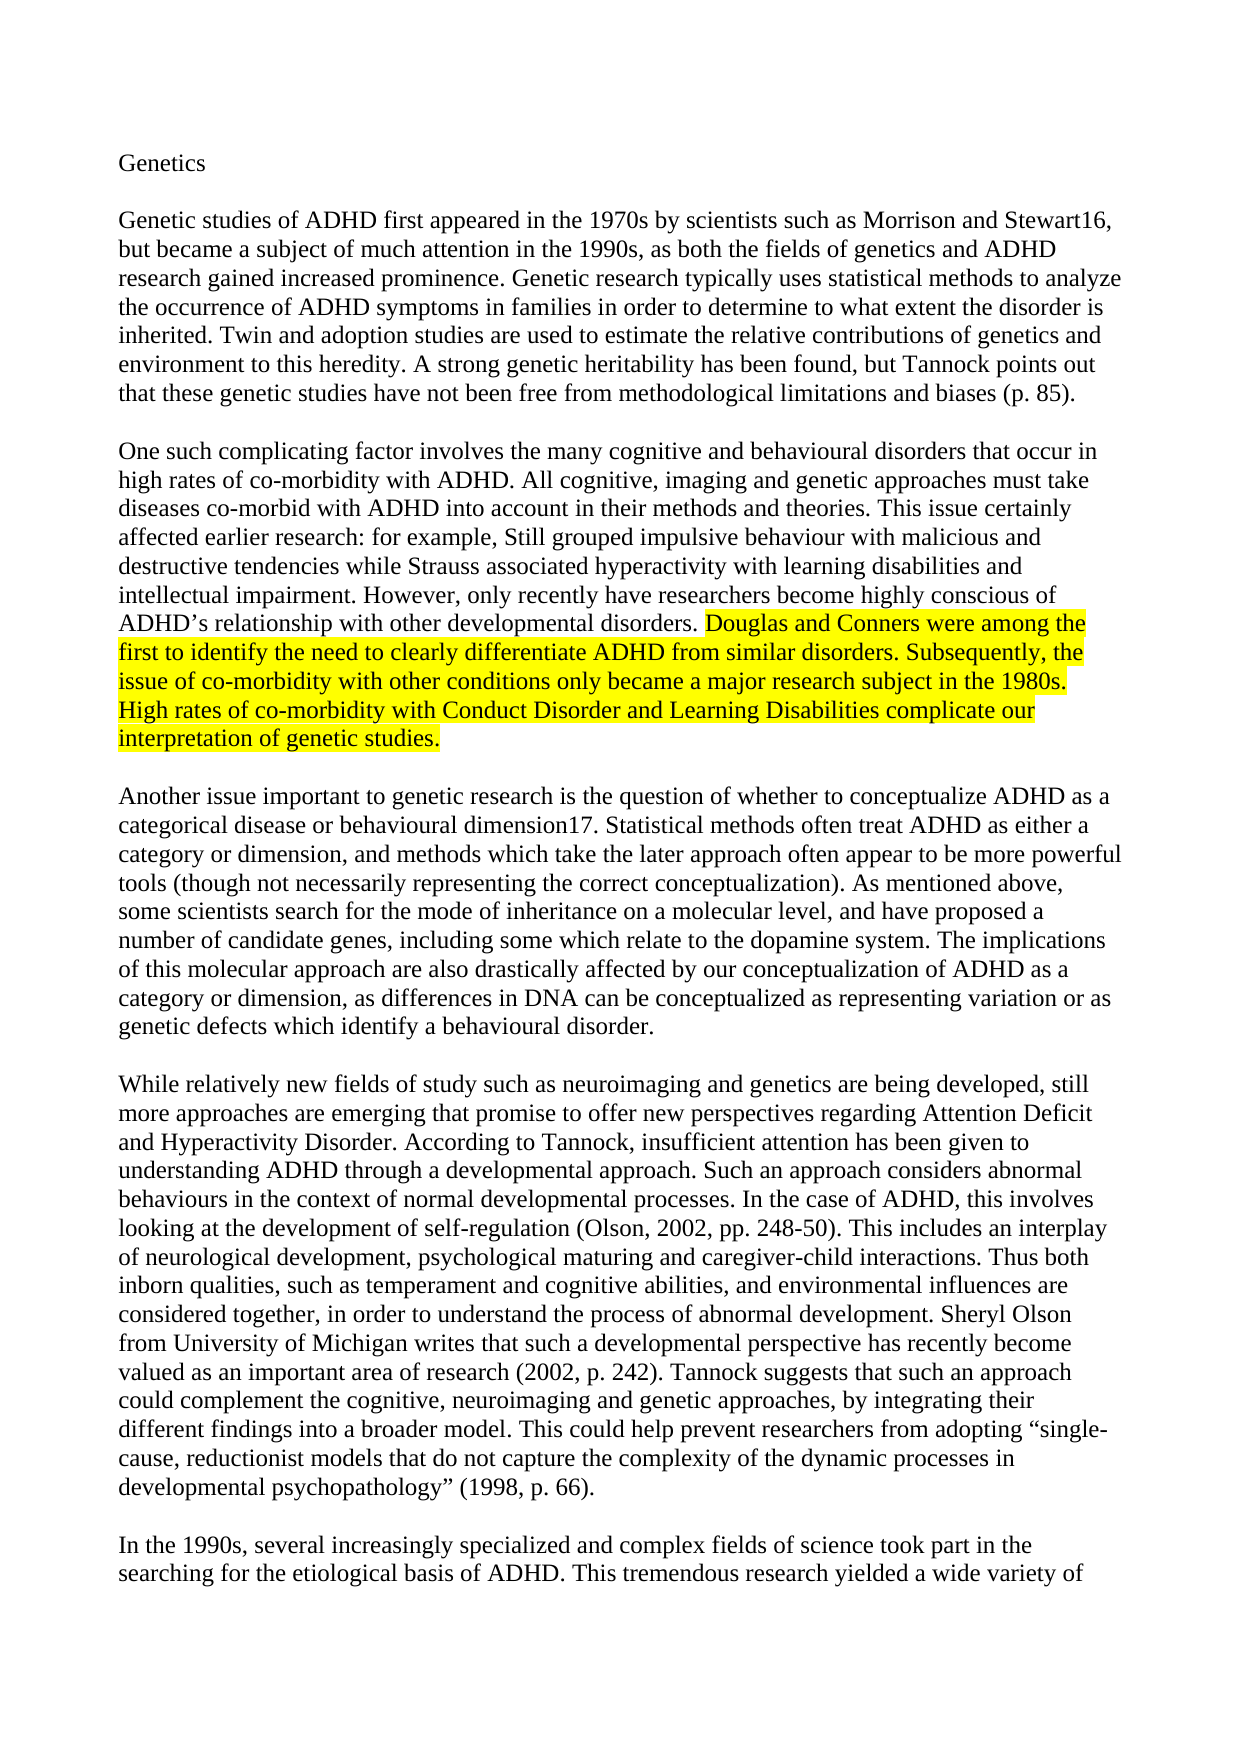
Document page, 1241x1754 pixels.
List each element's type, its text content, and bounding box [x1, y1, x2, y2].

text Genetics [118, 148, 1122, 176]
text One such complicating factor involves the many cognitive and behavioural disorders that occur in high rates of co-morbidity with ADHD. All cognitive, imaging and genetic approaches must take diseases co-morbid with ADHD into account in their methods and theories. This issue certainly affected earlier research: for example, Still grouped impulsive behaviour with malicious and destructive tendencies while Strauss associated hyperactivity with learning disabilities and intellectual impairment. However, only recently have researchers become highly conscious of ADHD’s relationship with other developmental disorders. Douglas and Conners were among the first to identify the need to clearly differentiate ADHD from similar disorders. Subsequently, the issue of co-morbidity with other conditions only became a major research subject in the 1980s. High rates of co-morbidity with Conduct Disorder and Learning Disabilities complicate our interpretation of genetic studies. [118, 436, 1122, 752]
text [118, 1530, 1122, 1587]
text While relatively new fields of study such as neuroimaging and genetics are being developed, still more approaches are emerging that promise to offer new perspectives regarding Attention Deficit and Hyperactivity Disorder. According to Tannock, insufficient attention has been given to understanding ADHD through a developmental approach. Such an approach considers abnormal behaviours in the context of normal developmental processes. In the case of ADHD, this involves looking at the development of self-regulation (Olson, 2002, pp. 248-50). This includes an interplay of neurological development, psychological maturing and caregiver-child interactions. Thus both inborn qualities, such as temperament and cognitive abilities, and environmental influences are considered together, in order to understand the process of abnormal development. Sheryl Olson from University of Michigan writes that such a developmental perspective has recently become valued as an important area of research (2002, p. 242). Tannock suggests that such an approach could complement the cognitive, neuroimaging and genetic approaches, by integrating their different findings into a broader model. This could help prevent researchers from adopting “single-cause, reductionist models that do not capture the complexity of the dynamic processes in developmental psychopathology” (1998, p. 66). [118, 1069, 1122, 1501]
text Genetic studies of ADHD first appeared in the 1970s by scientists such as Morrison and Stewart16, but became a subject of much attention in the 1990s, as both the fields of genetics and ADHD research gained increased prominence. Genetic research typically uses statistical methods to analyze the occurrence of ADHD symptoms in families in order to determine to what extent the disorder is inherited. Twin and adoption studies are used to estimate the relative contributions of genetics and environment to this heredity. A strong genetic heritability has been found, but Tannock points out that these genetic studies have not been free from methodological limitations and biases (p. 85). [118, 206, 1122, 407]
text Another issue important to genetic research is the question of whether to conceptualize ADHD as a categorical disease or behavioural dimension17. Statistical methods often treat ADHD as either a category or dimension, and methods which take the later approach often appear to be more powerful tools (though not necessarily representing the correct conceptualization). As mentioned above, some scientists search for the mode of inheritance on a molecular level, and have proposed a number of candidate genes, including some which relate to the dopamine system. The implications of this molecular approach are also drastically affected by our conceptualization of ADHD as a category or dimension, as differences in DNA can be conceptualized as representing variation or as genetic defects which identify a behavioural disorder. [118, 781, 1122, 1040]
